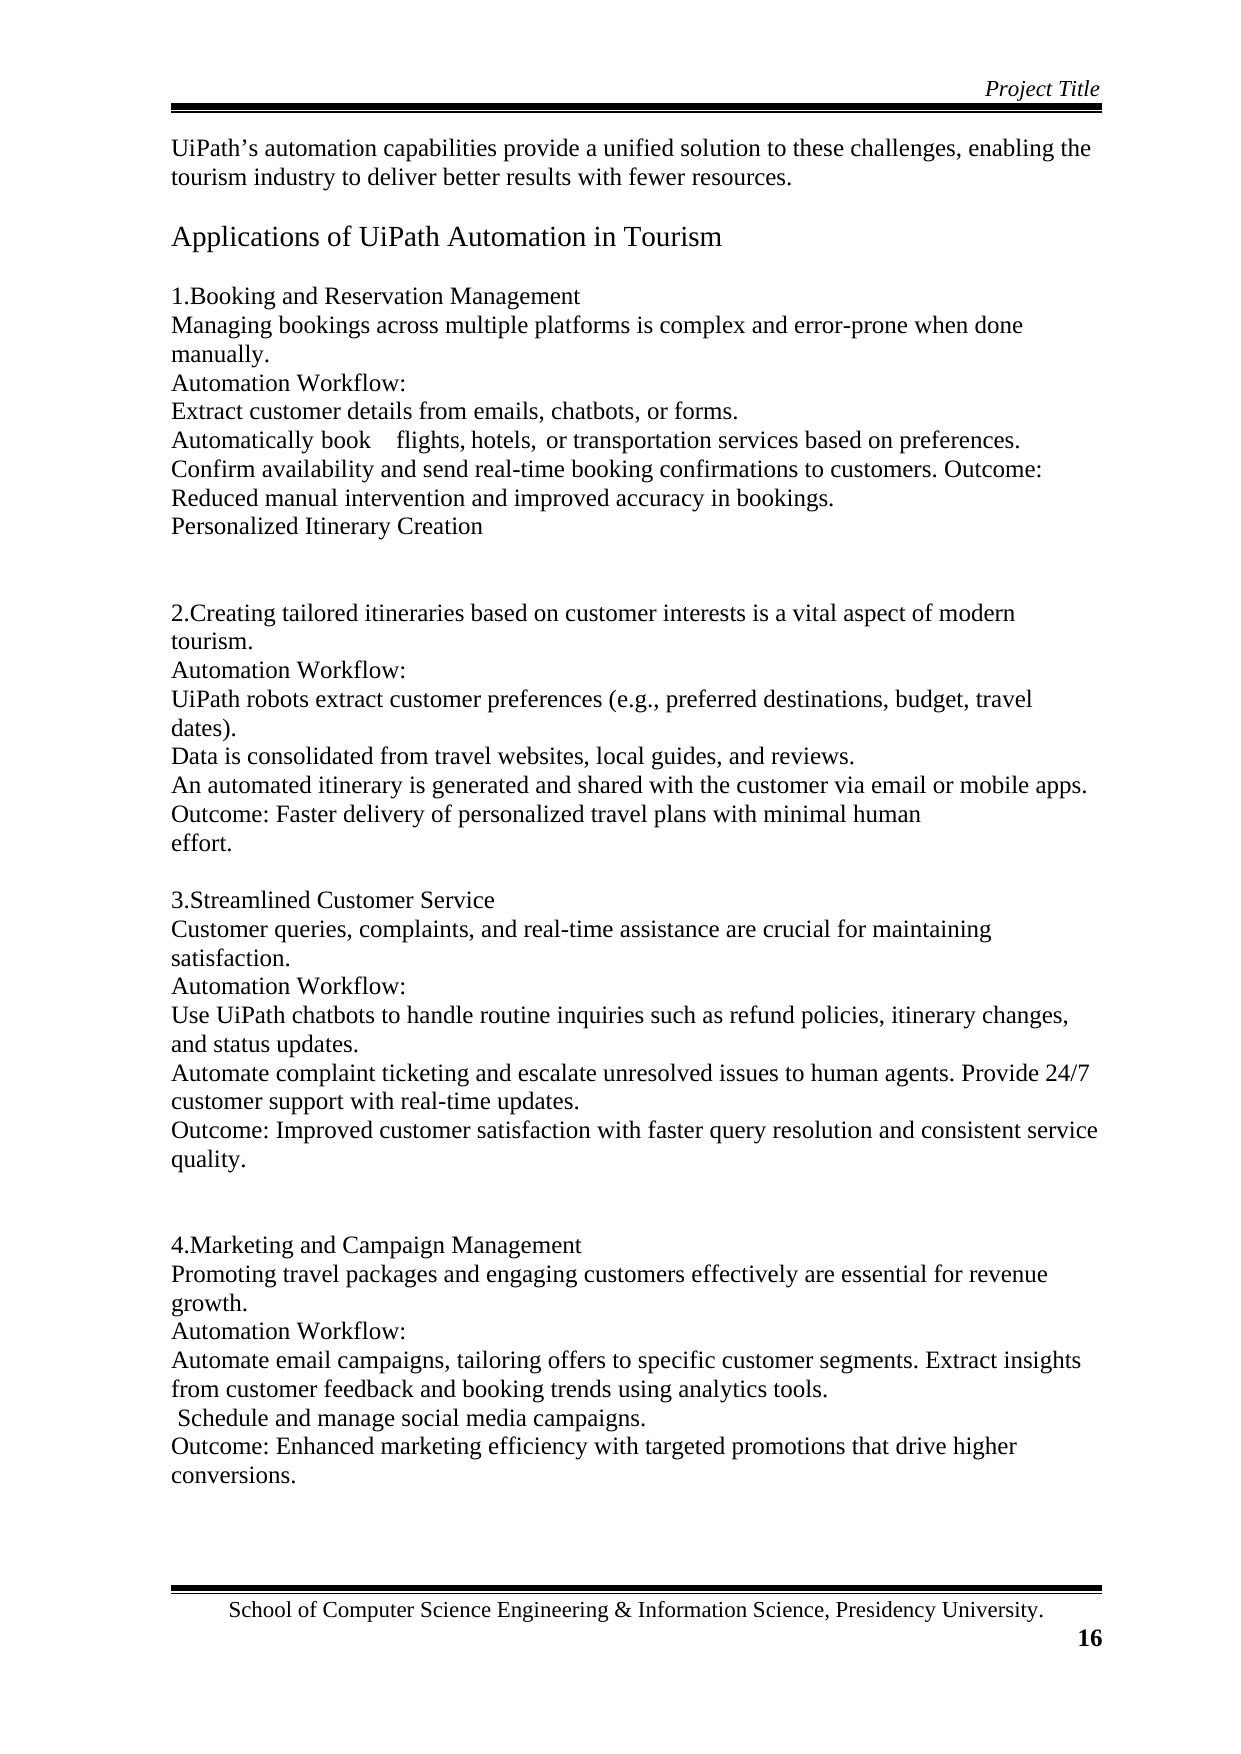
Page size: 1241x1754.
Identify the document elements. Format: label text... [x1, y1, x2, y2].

text Managing bookings across multiple platforms is complex and error-prone when done manually. [171, 310, 1102, 368]
text Data is consolidated from travel websites, local guides, and reviews. [171, 741, 1102, 770]
text Outcome: Improved customer satisfaction with faster query resolution and consistent service quality. [171, 1115, 1102, 1173]
text Extract customer details from emails, chatbots, or forms. [171, 396, 1102, 425]
text Schedule and manage social media campaigns. [171, 1403, 1102, 1431]
text Automatically book flights, hotels, or transportation services based on preferences. [171, 425, 1102, 454]
text Automate complaint ticketing and escalate unresolved issues to human agents. Provide 24/7 customer support with real-time updates. [171, 1058, 1102, 1115]
text Personalized Itinerary Creation [171, 511, 1102, 540]
text Applications of UiPath Automation in Tourism [171, 219, 1102, 253]
text UiPath robots extract customer preferences (e.g., preferred destinations, budget, travel dates). [171, 684, 1102, 741]
text Automation Workflow: [171, 971, 1102, 1000]
text Automation Workflow: [171, 368, 1102, 396]
text Automation Workflow: [171, 655, 1102, 684]
text effort. [171, 828, 1102, 856]
text Outcome: Faster delivery of personalized travel plans with minimal human [171, 799, 1102, 828]
text Automation Workflow: [171, 1316, 1102, 1345]
text 2.Creating tailored itineraries based on customer interests is a vital aspect of modern tourism. [171, 598, 1102, 655]
text 4.Marketing and Campaign Management [171, 1230, 1102, 1259]
text Automate email campaigns, tailoring offers to specific customer segments. Extract insights from customer feedback and booking trends using analytics tools. [171, 1345, 1102, 1403]
text Use UiPath chatbots to handle routine inquiries such as refund policies, itinerary changes, and status updates. [171, 1000, 1102, 1058]
text Confirm availability and send real-time booking confirmations to customers. Outcome: Reduced manual intervention and improved accuracy in bookings. [171, 454, 1102, 511]
text An automated itinerary is generated and shared with the customer via email or mobile apps. [171, 770, 1102, 799]
text 3.Streamlined Customer Service [171, 885, 1102, 914]
text Outcome: Enhanced marketing efficiency with targeted promotions that drive higher conversions. [171, 1431, 1102, 1489]
text Promoting travel packages and engaging customers effectively are essential for revenue growth. [171, 1259, 1102, 1316]
text UiPath’s automation capabilities provide a unified solution to these challenges, enabling the tourism industry to deliver better results with fewer resources. [171, 133, 1102, 190]
text 1.Booking and Reservation Management [171, 281, 1102, 310]
text Customer queries, complaints, and real-time assistance are crucial for maintaining satisfaction. [171, 914, 1102, 971]
